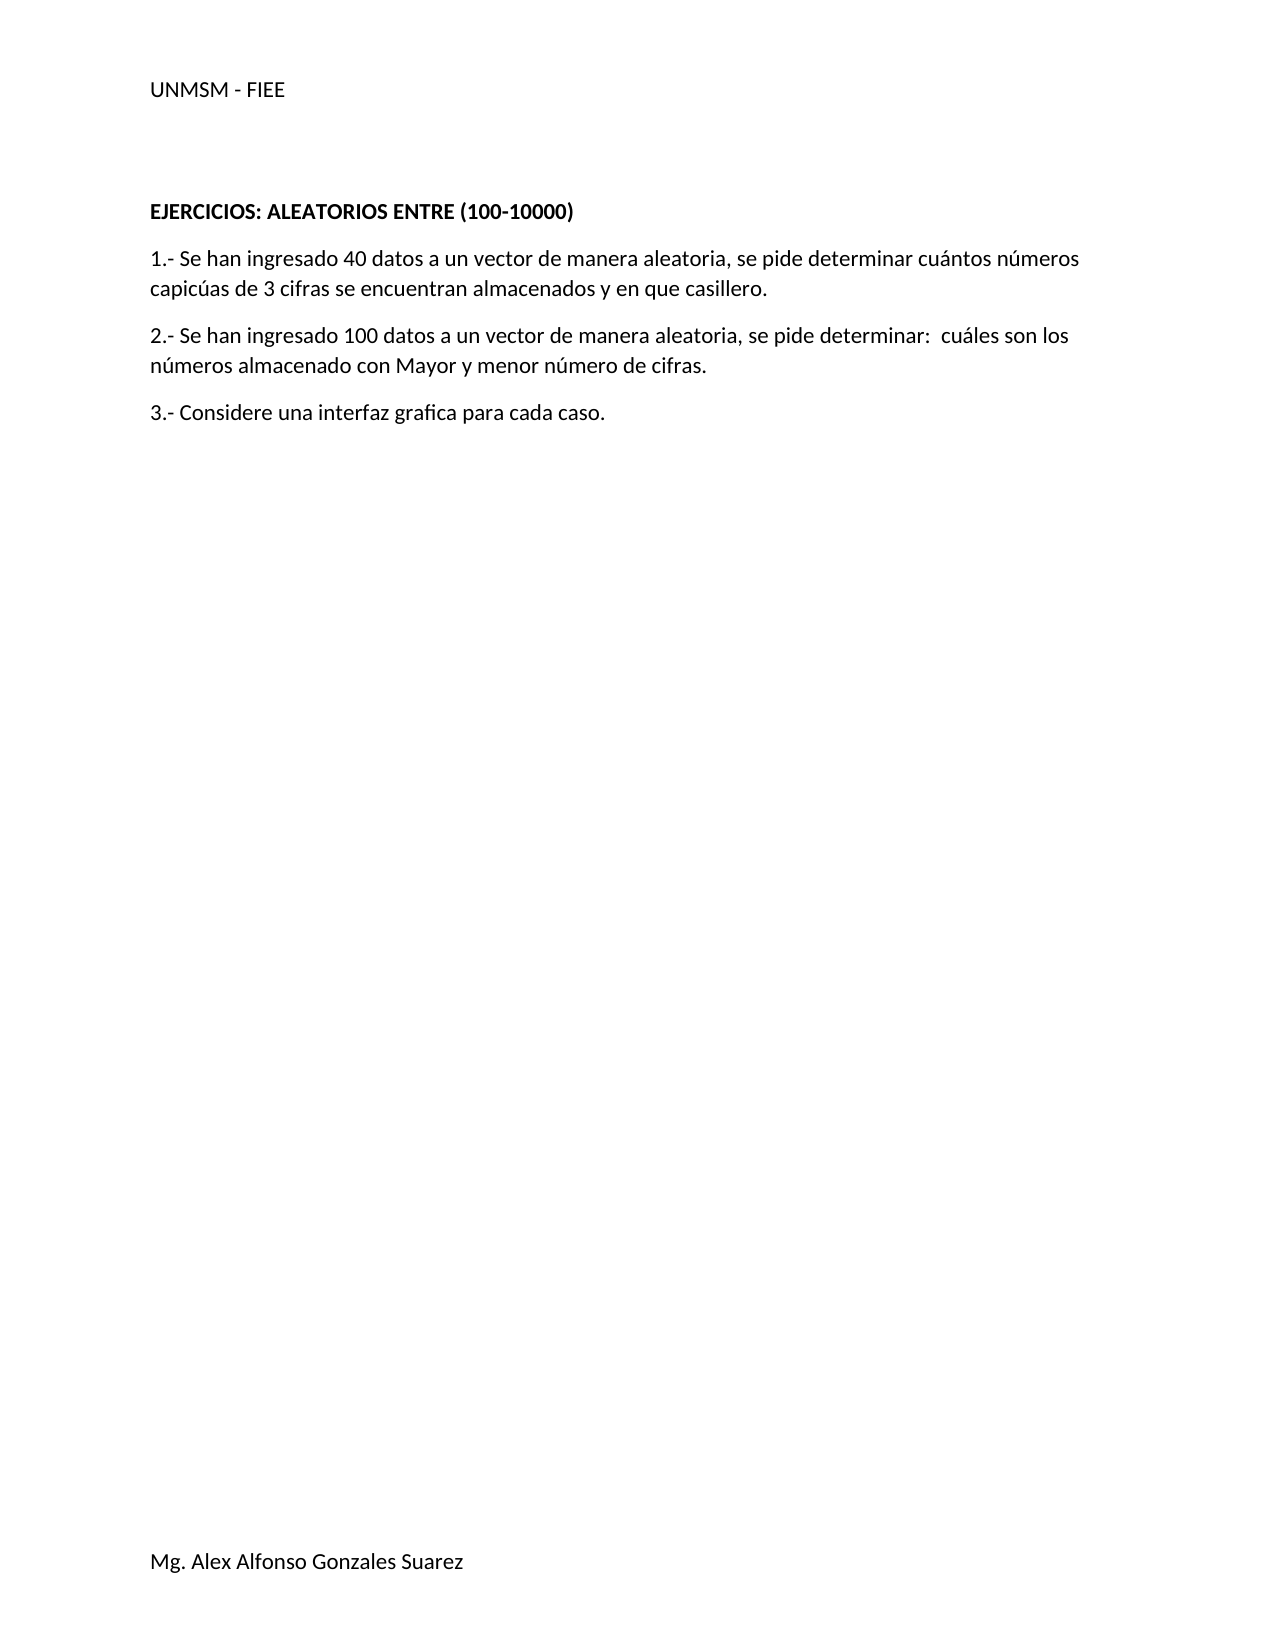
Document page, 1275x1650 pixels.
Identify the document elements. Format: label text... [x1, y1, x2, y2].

text EJERCICIOS: ALEATORIOS ENTRE (100-10000) [150, 197, 1125, 225]
text 1.- Se han ingresado 40 datos a un vector de manera aleatoria, se pide determinar cuántos números capicúas de 3 cifras se encuentran almacenados y en que casillero. [150, 244, 1125, 302]
text 2.- Se han ingresado 100 datos a un vector de manera aleatoria, se pide determinar: cuáles son los números almacenado con Mayor y menor número de cifras. [150, 321, 1125, 379]
text 3.- Considere una interfaz grafica para cada caso. [150, 398, 1125, 426]
